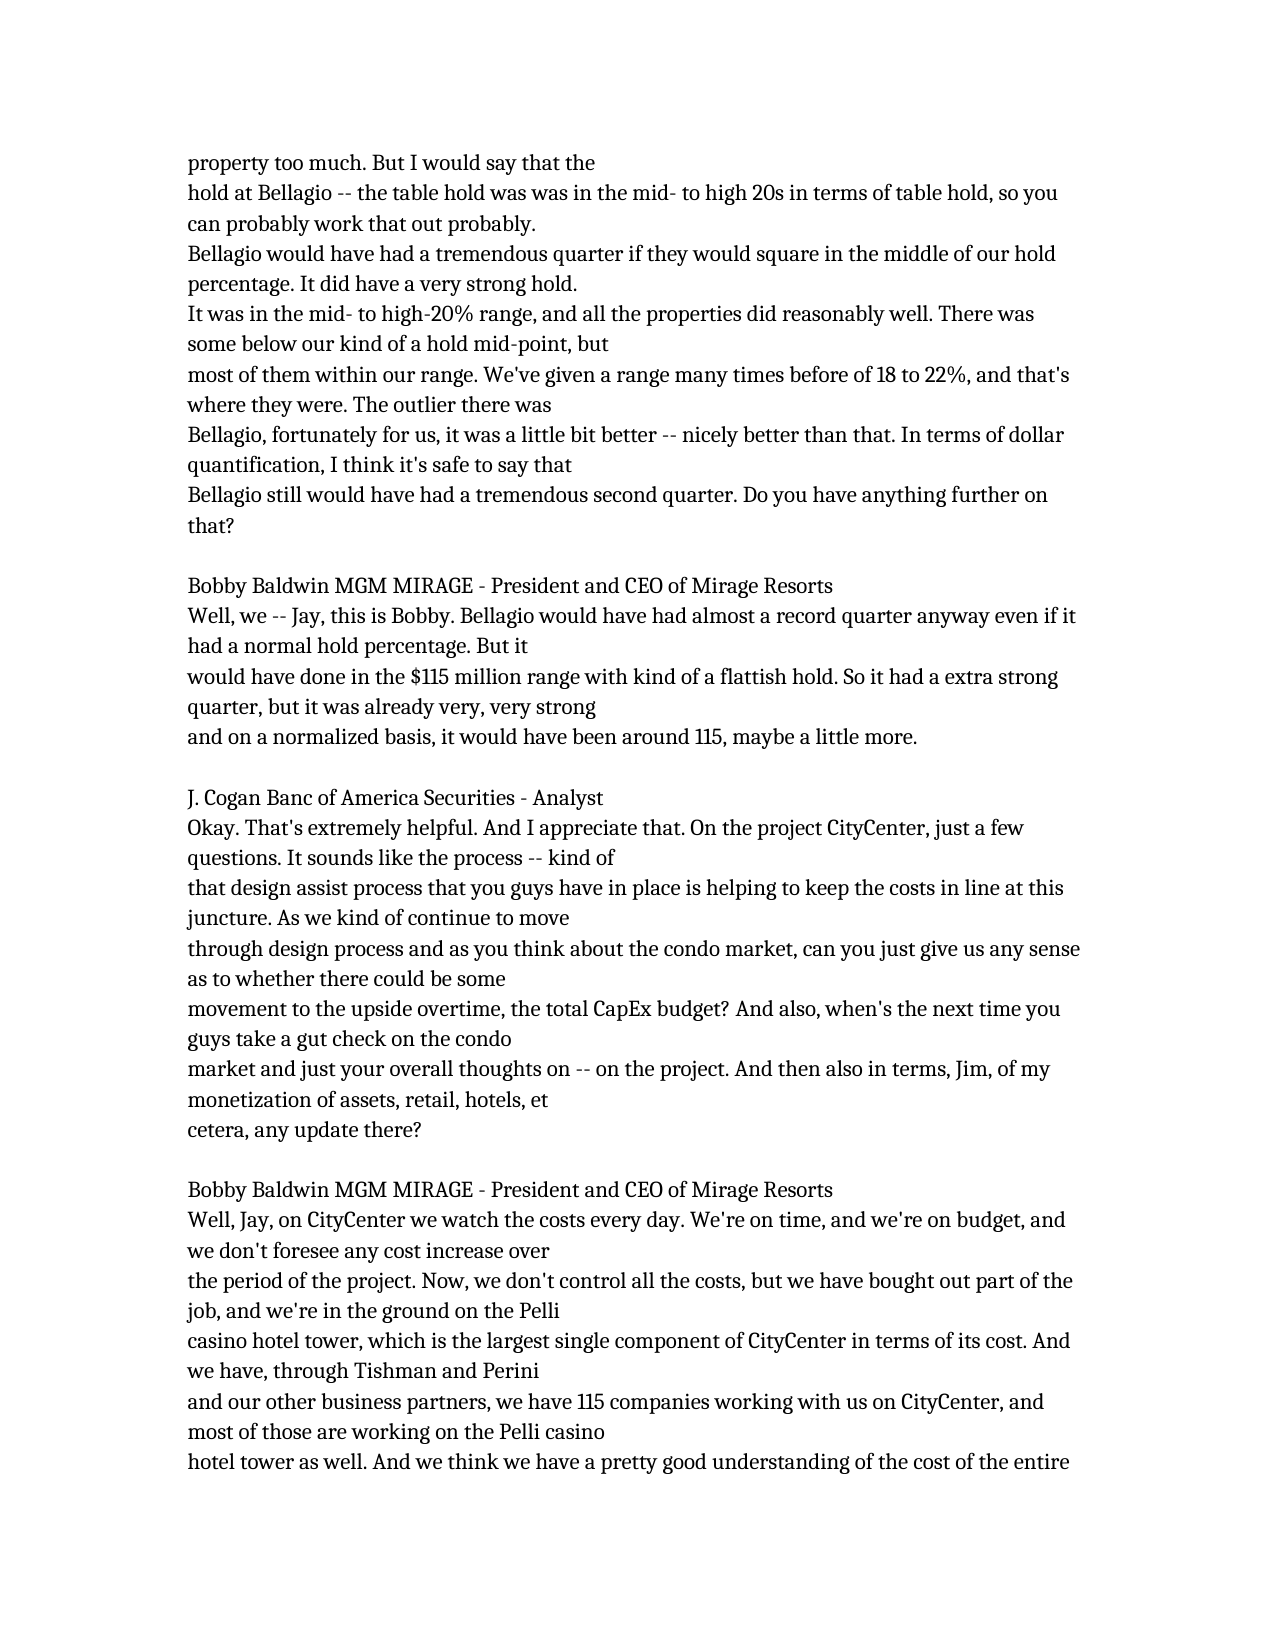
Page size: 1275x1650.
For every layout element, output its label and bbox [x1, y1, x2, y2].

text [187, 150, 1087, 1475]
